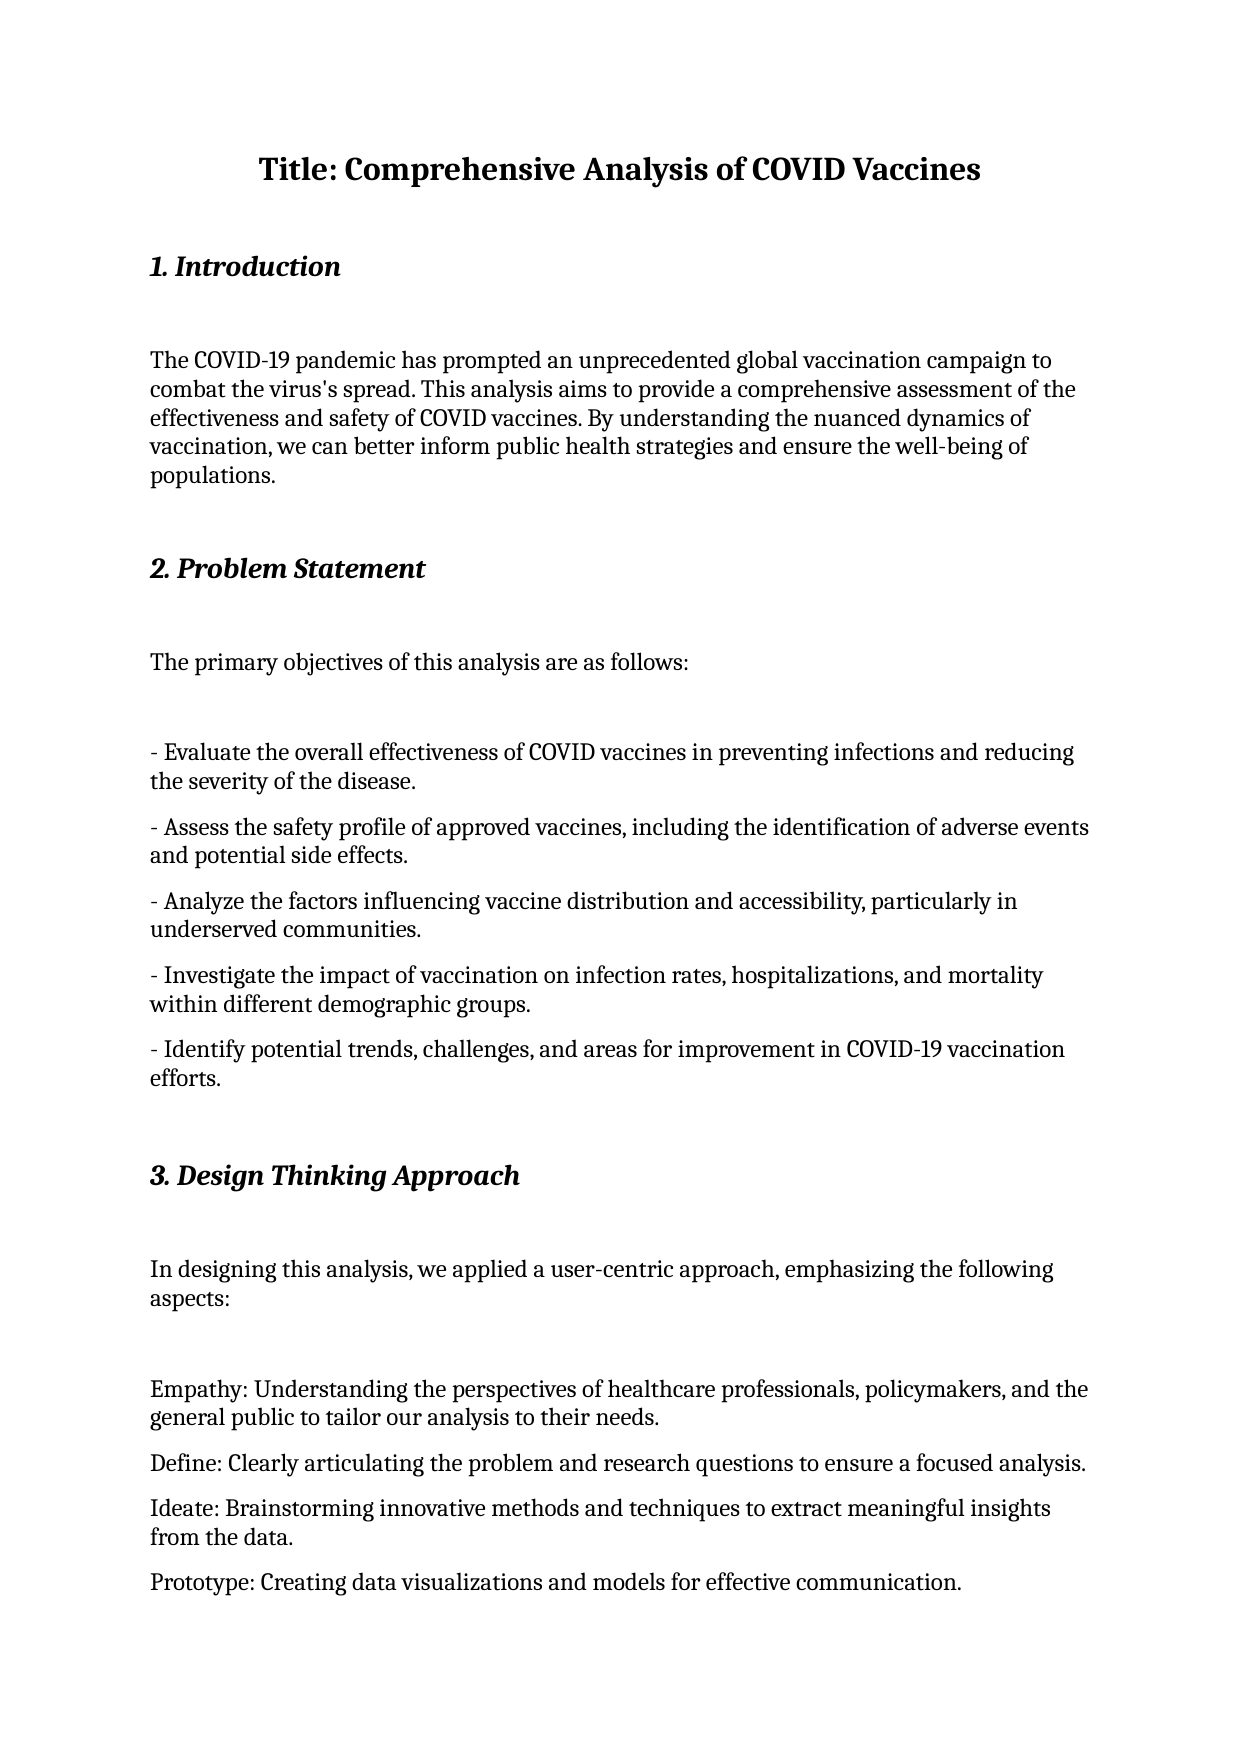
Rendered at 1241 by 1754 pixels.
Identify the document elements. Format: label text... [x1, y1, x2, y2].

text 3. Design Thinking Approach [150, 1159, 1090, 1193]
text Prototype: Creating data visualizations and models for effective communication. [150, 1568, 1090, 1597]
text Empathy: Understanding the perspectives of healthcare professionals, policymakers, and the general public to tailor our analysis to their needs. [150, 1374, 1090, 1432]
text - Analyze the factors influencing vaccine distribution and accessibility, particularly in underserved communities. [150, 887, 1090, 944]
text The primary objectives of this analysis are as follows: [150, 647, 1090, 676]
text In designing this analysis, we applied a user-centric approach, emphasizing the following aspects: [150, 1255, 1090, 1312]
text 1. Introduction [150, 250, 1090, 284]
text Title: Comprehensive Analysis of COVID Vaccines [150, 150, 1090, 188]
text - Assess the safety profile of approved vaccines, including the identification of adverse events and potential side effects. [150, 812, 1090, 870]
text The COVID-19 pandemic has prompted an unprecedented global vaccination campaign to combat the virus's spread. This analysis aims to provide a comprehensive assessment of the effectiveness and safety of COVID vaccines. By understanding the nuanced dynamics of vaccination, we can better inform public health strategies and ensure the well-being of populations. [150, 346, 1090, 490]
text Define: Clearly articulating the problem and research questions to ensure a focused analysis. [150, 1449, 1090, 1477]
text - Identify potential trends, challenges, and areas for improvement in COVID-19 vaccination efforts. [150, 1035, 1090, 1092]
text - Investigate the impact of vaccination on infection rates, hospitalizations, and mortality within different demographic groups. [150, 961, 1090, 1018]
text Ideate: Brainstorming innovative methods and techniques to extract meaningful insights from the data. [150, 1494, 1090, 1552]
text - Evaluate the overall effectiveness of COVID vaccines in preventing infections and reducing the severity of the disease. [150, 738, 1090, 796]
text 2. Problem Statement [150, 552, 1090, 585]
